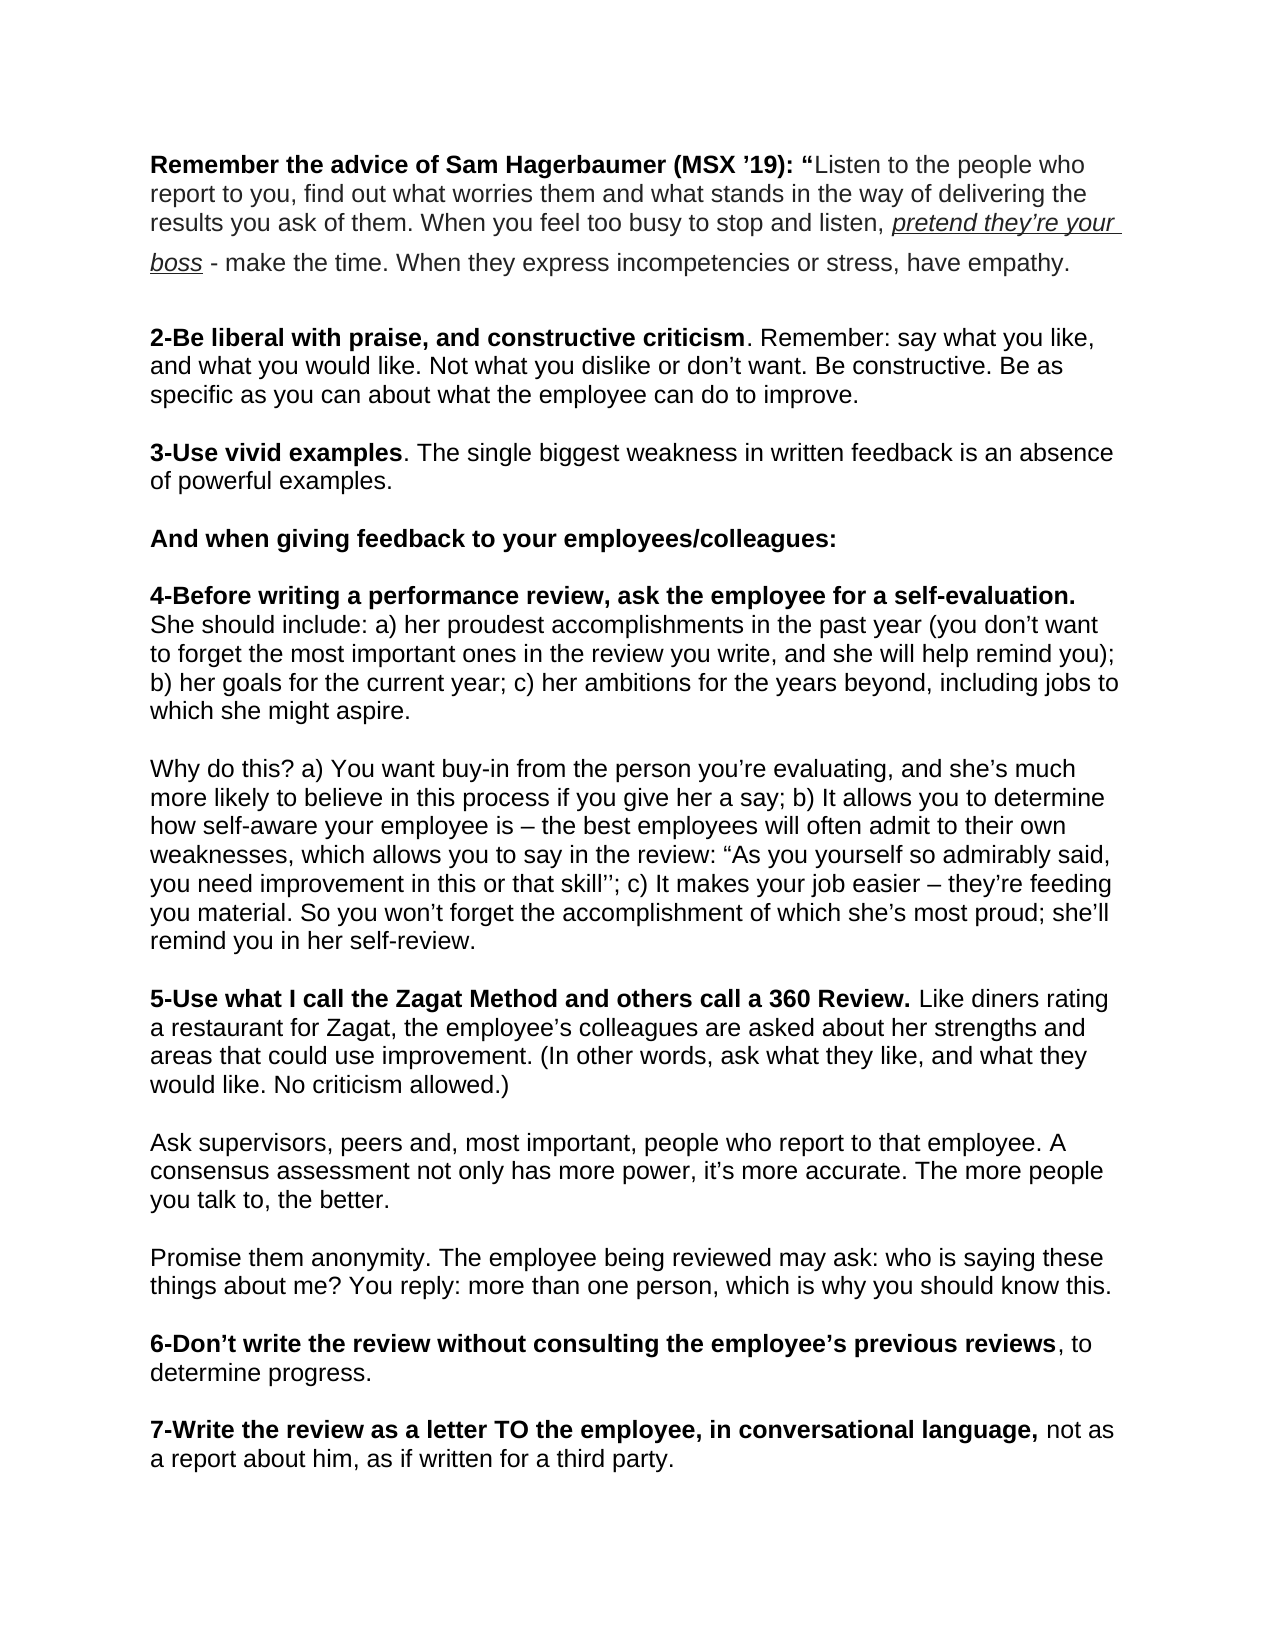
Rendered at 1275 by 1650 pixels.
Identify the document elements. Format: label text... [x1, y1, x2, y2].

text Promise them anonymity. The employee being reviewed may ask: who is saying these things about me? You reply: more than one person, which is why you should know this. [150, 1242, 1125, 1300]
text 2-Be liberal with praise, and constructive criticism. Remember: say what you like, and what you would like. Not what you dislike or don’t want. Be constructive. Be as specific as you can about what the employee can do to improve. [150, 322, 1125, 409]
text And when giving feedback to your employees/colleagues: [150, 524, 1125, 552]
text Why do this? a) You want buy-in from the person you’re evaluating, and she’s much more likely to believe in this process if you give her a say; b) It allows you to determine how self-aware your employee is – the best employees will often admit to their own weaknesses, which allows you to say in the review: “As you yourself so admirably said, you need improvement in this or that skill’’; c) It makes your job easier – they’re feeding you material. So you won’t forget the accomplishment of which she’s most proud; she’ll remind you in her self-review. [150, 754, 1125, 955]
text 6-Don’t write the review without consulting the employee’s previous reviews, to determine progress. [150, 1329, 1125, 1386]
text 7-Write the review as a letter TO the employee, in conversational language, not as a report about him, as if written for a third party. [150, 1415, 1125, 1472]
text Ask supervisors, peers and, most important, people who report to that employee. A consensus assessment not only has more power, it’s more accurate. The more people you talk to, the better. [150, 1127, 1125, 1214]
text 3-Use vivid examples. The single biggest weakness in written feedback is an absence of powerful examples. [150, 437, 1125, 495]
text 4-Before writing a performance review, ask the employee for a self-evaluation. She should include: a) her proudest accomplishments in the past year (you don’t want to forget the most important ones in the review you write, and she will help remind you); b) her goals for the current year; c) her ambitions for the years beyond, including jobs to which she might aspire. [150, 581, 1125, 725]
text 5-Use what I call the Zagat Method and others call a 360 Review. Like diners rating a restaurant for Zagat, the employee’s colleagues are asked about her strengths and areas that could use improvement. (In other words, ask what they like, and what they would like. No criticism allowed.) [150, 984, 1125, 1099]
text Remember the advice of Sam Hagerbaumer (MSX ’19): “​Listen to the people who report to you, find out what worries them and what stands in the way of delivering the results you ask of them. When you feel too busy to stop and listen, pretend they’re your boss - make the time. When they express incompetencies or stress, have empathy. [150, 150, 1125, 279]
